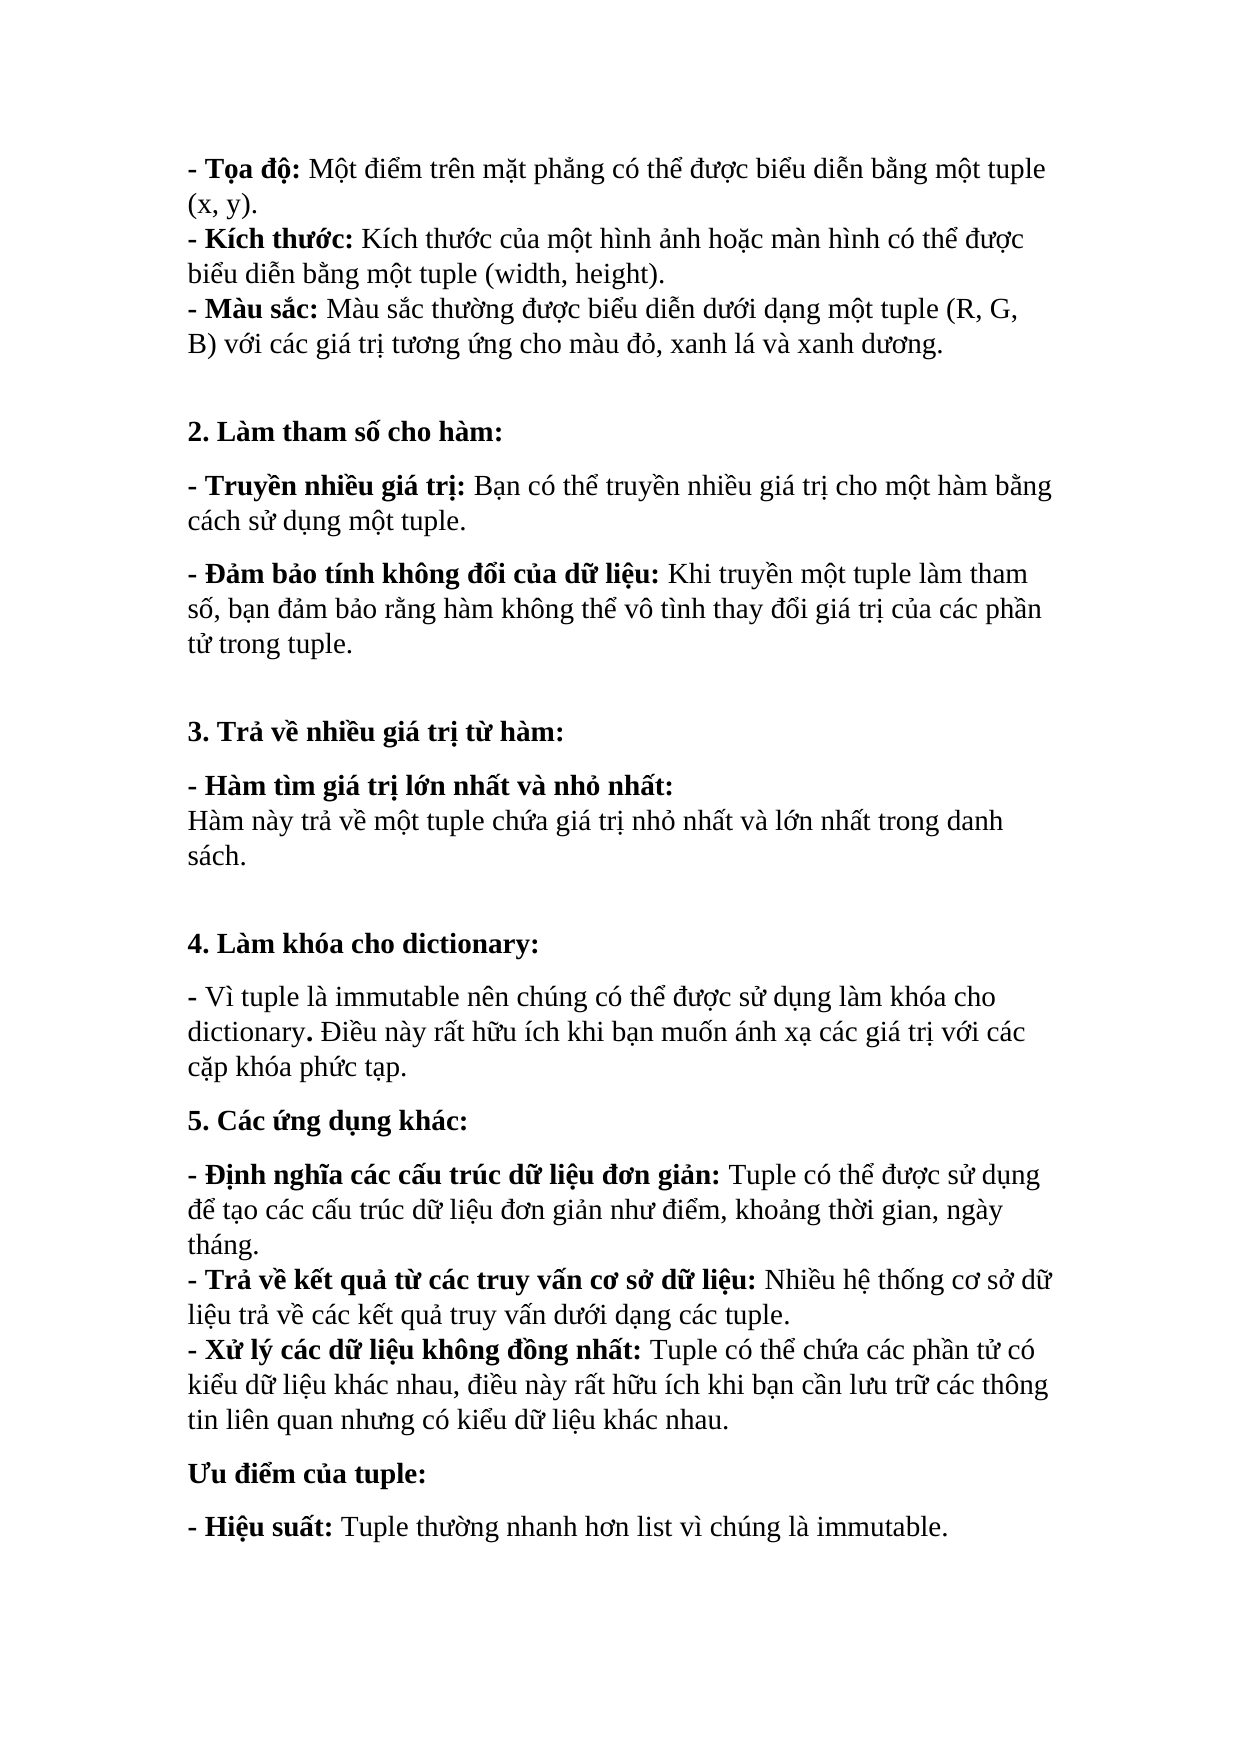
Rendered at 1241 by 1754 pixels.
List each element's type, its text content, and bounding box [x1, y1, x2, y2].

subtitle 4. Làm khóa cho dictionary: [187, 926, 1053, 959]
list - Màu sắc: Màu sắc thường được biểu diễn dưới dạng một tuple (R, G, B) với các giá trị tương ứng cho màu đỏ, xanh lá và xanh dương. [187, 290, 1053, 360]
list - Hàm tìm giá trị lớn nhất và nhỏ nhất: [187, 767, 1053, 802]
subtitle 2. Làm tham số cho hàm: [187, 414, 1053, 448]
list - Trả về kết quả từ các truy vấn cơ sở dữ liệu: Nhiều hệ thống cơ sở dữ liệu trả về các kết quả truy vấn dưới dạng các tuple. [187, 1261, 1053, 1331]
text Ưu điểm của tuple: [187, 1454, 1053, 1489]
list - Vì tuple là immutable nên chúng có thể được sử dụng làm khóa cho dictionary. Điều này rất hữu ích khi bạn muốn ánh xạ các giá trị với các cặp khóa phức tạp. [187, 978, 1053, 1083]
list - Kích thước: Kích thước của một hình ảnh hoặc màn hình có thể được biểu diễn bằng một tuple (width, height). [187, 220, 1053, 290]
text - Truyền nhiều giá trị: Bạn có thể truyền nhiều giá trị cho một hàm bằng cách sử dụng một tuple. [187, 466, 1053, 536]
list - Đảm bảo tính không đổi của dữ liệu: Khi truyền một tuple làm tham số, bạn đảm bảo rằng hàm không thể vô tình thay đổi giá trị của các phần tử trong tuple. [187, 555, 1053, 660]
list - Hiệu suất: Tuple thường nhanh hơn list vì chúng là immutable. [187, 1508, 1053, 1543]
list - Định nghĩa các cấu trúc dữ liệu đơn giản: Tuple có thể được sử dụng để tạo các cấu trúc dữ liệu đơn giản như điểm, khoảng thời gian, ngày tháng. [187, 1156, 1053, 1261]
list Hàm này trả về một tuple chứa giá trị nhỏ nhất và lớn nhất trong danh sách. [187, 802, 1053, 872]
subtitle 3. Trả về nhiều giá trị từ hàm: [187, 714, 1053, 748]
list - Tọa độ: Một điểm trên mặt phẳng có thể được biểu diễn bằng một tuple (x, y). [187, 150, 1053, 220]
text 5. Các ứng dụng khác: [187, 1102, 1053, 1137]
list - Xử lý các dữ liệu không đồng nhất: Tuple có thể chứa các phần tử có kiểu dữ liệu khác nhau, điều này rất hữu ích khi bạn cần lưu trữ các thông tin liên quan nhưng có kiểu dữ liệu khác nhau. [187, 1331, 1053, 1436]
